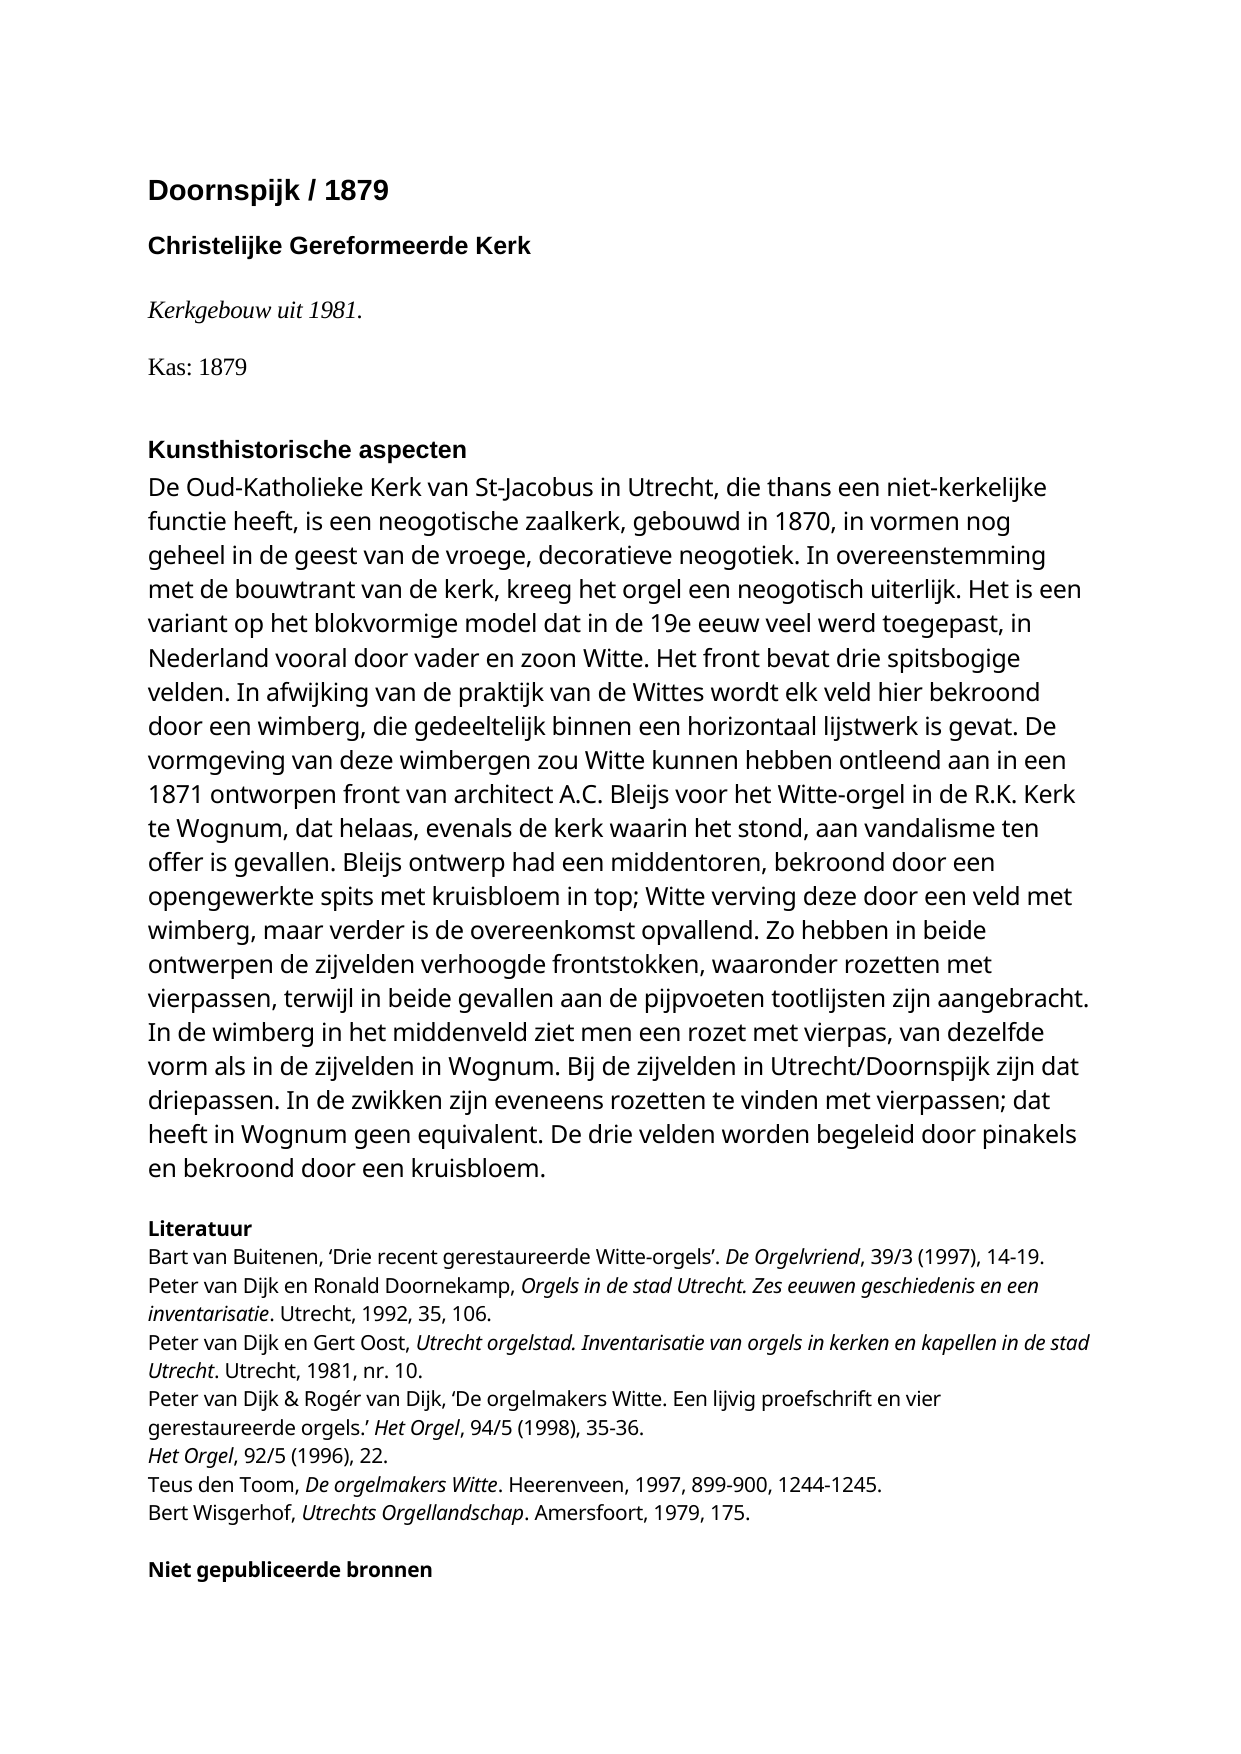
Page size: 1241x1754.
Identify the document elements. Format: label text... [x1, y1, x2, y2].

text Niet gepubliceerde bronnen [148, 1555, 1093, 1584]
text Teus den Toom, De orgelmakers Witte. Heerenveen, 1997, 899-900, 1244-1245. [148, 1470, 1093, 1498]
text Peter van Dijk & Rogér van Dijk, ‘De orgelmakers Witte. Een lijvig proefschrift en vier gerestaureerde orgels.’ Het Orgel, 94/5 (1998), 35-36. [148, 1384, 1093, 1441]
text Bart van Buitenen, ‘Drie recent gerestaureerde Witte-orgels’. De Orgelvriend, 39/3 (1997), 14-19. [148, 1242, 1093, 1271]
text Kerkgebouw uit 1981. [148, 295, 1093, 324]
text De Oud-Katholieke Kerk van St-Jacobus in Utrecht, die thans een niet-kerkelijke functie heeft, is een neogotische zaalkerk, gebouwd in 1870, in vormen nog geheel in de geest van de vroege, decoratieve neogotiek. In overeenstemming met de bouwtrant van de kerk, kreeg het orgel een neogotisch uiterlijk. Het is een variant op het blokvormige model dat in de 19e eeuw veel werd toegepast, in Nederland vooral door vader en zoon Witte. Het front bevat drie spitsbogige velden. In afwijking van de praktijk van de Wittes wordt elk veld hier bekroond door een wimberg, die gedeeltelijk binnen een horizontaal lijstwerk is gevat. De vormgeving van deze wimbergen zou Witte kunnen hebben ontleend aan in een 1871 ontworpen front van architect A.C. Bleijs voor het Witte-orgel in de R.K. Kerk te Wognum, dat helaas, evenals de kerk waarin het stond, aan vandalisme ten offer is gevallen. Bleijs ontwerp had een middentoren, bekroond door een opengewerkte spits met kruisbloem in top; Witte verving deze door een veld met wimberg, maar verder is de overeenkomst opvallend. Zo hebben in beide ontwerpen de zijvelden verhoogde frontstokken, waaronder rozetten met vierpassen, terwijl in beide gevallen aan de pijpvoeten tootlijsten zijn aangebracht. In de wimberg in het middenveld ziet men een rozet met vierpas, van dezelfde vorm als in de zijvelden in Wognum. Bij de zijvelden in Utrecht/Doornspijk zijn dat driepassen. In de zwikken zijn eveneens rozetten te vinden met vierpassen; dat heeft in Wognum geen equivalent. De drie velden worden begeleid door pinakels en bekroond door een kruisbloem. [148, 470, 1093, 1185]
subtitle Christelijke Gereformeerde Kerk [148, 231, 1093, 260]
text Literatuur [148, 1214, 1093, 1242]
subtitle Doornspijk / 1879 [148, 173, 1093, 206]
subtitle Kunsthistorische aspecten [148, 435, 1093, 464]
text Peter van Dijk en Ronald Doornekamp, Orgels in de stad Utrecht. Zes eeuwen geschiedenis en een inventarisatie. Utrecht, 1992, 35, 106. [148, 1271, 1093, 1328]
text Het Orgel, 92/5 (1996), 22. [148, 1441, 1093, 1470]
text Kas: 1879 [148, 352, 1093, 381]
text Peter van Dijk en Gert Oost, Utrecht orgelstad. Inventarisatie van orgels in kerken en kapellen in de stad Utrecht. Utrecht, 1981, nr. 10. [148, 1328, 1093, 1384]
text Bert Wisgerhof, Utrechts Orgellandschap. Amersfoort, 1979, 175. [148, 1498, 1093, 1527]
